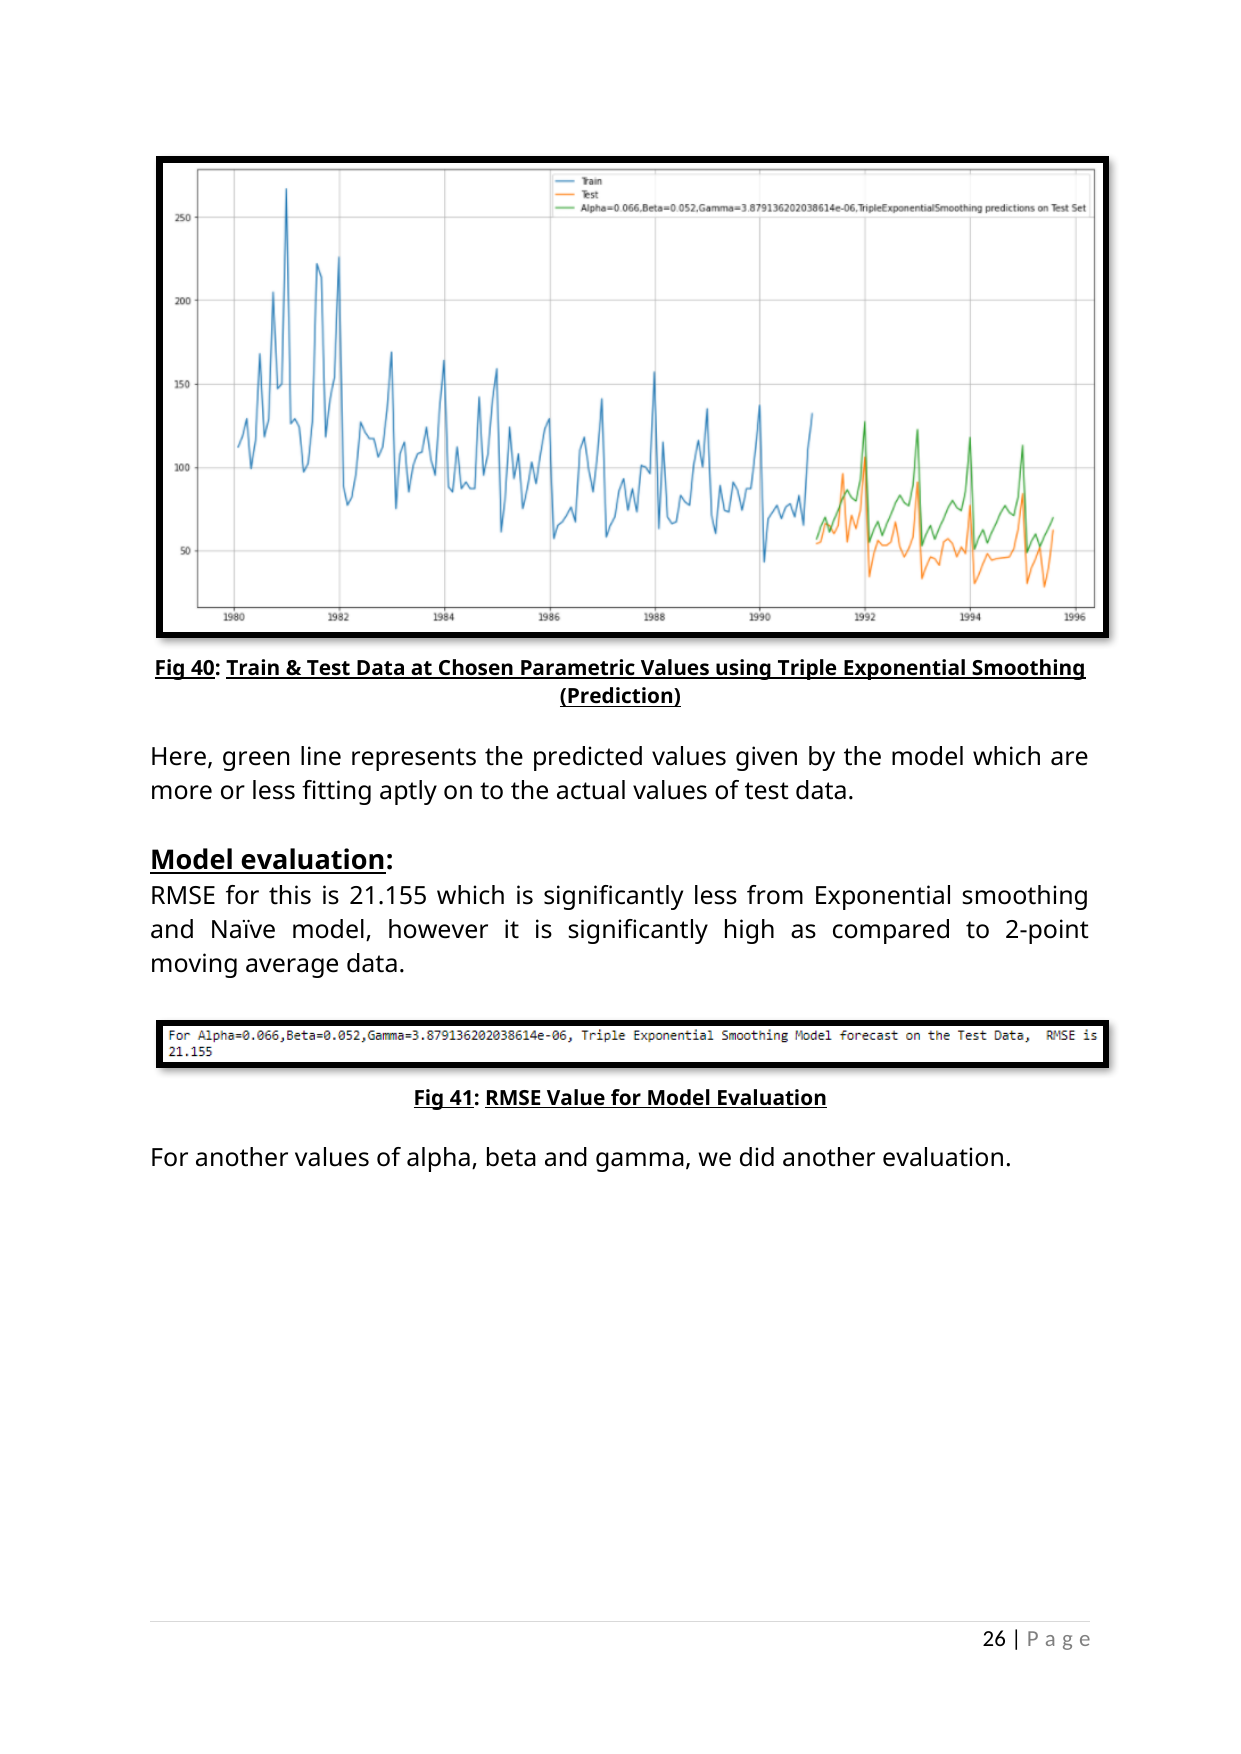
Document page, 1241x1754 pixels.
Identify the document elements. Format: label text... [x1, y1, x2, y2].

text Here, green line represents the predicted values given by the model which are more or less fitting aptly on to the actual values of test data. [150, 738, 1090, 807]
text Model evaluation: [150, 841, 1090, 878]
text Fig 40: Train & Test Data at Chosen Parametric Values using Triple Exponential Smoothing (Prediction) [150, 653, 1090, 710]
picture [163, 163, 1103, 632]
text Fig 41: RMSE Value for Model Evaluation [150, 1083, 1090, 1111]
text RMSE for this is 21.155 which is significantly less from Exponential smoothing and Naïve model, however it is significantly high as compared to 2-point moving average data. [150, 878, 1090, 980]
text For another values of alpha, beta and gamma, we did another evaluation. [150, 1139, 1090, 1174]
picture [163, 1026, 1103, 1062]
